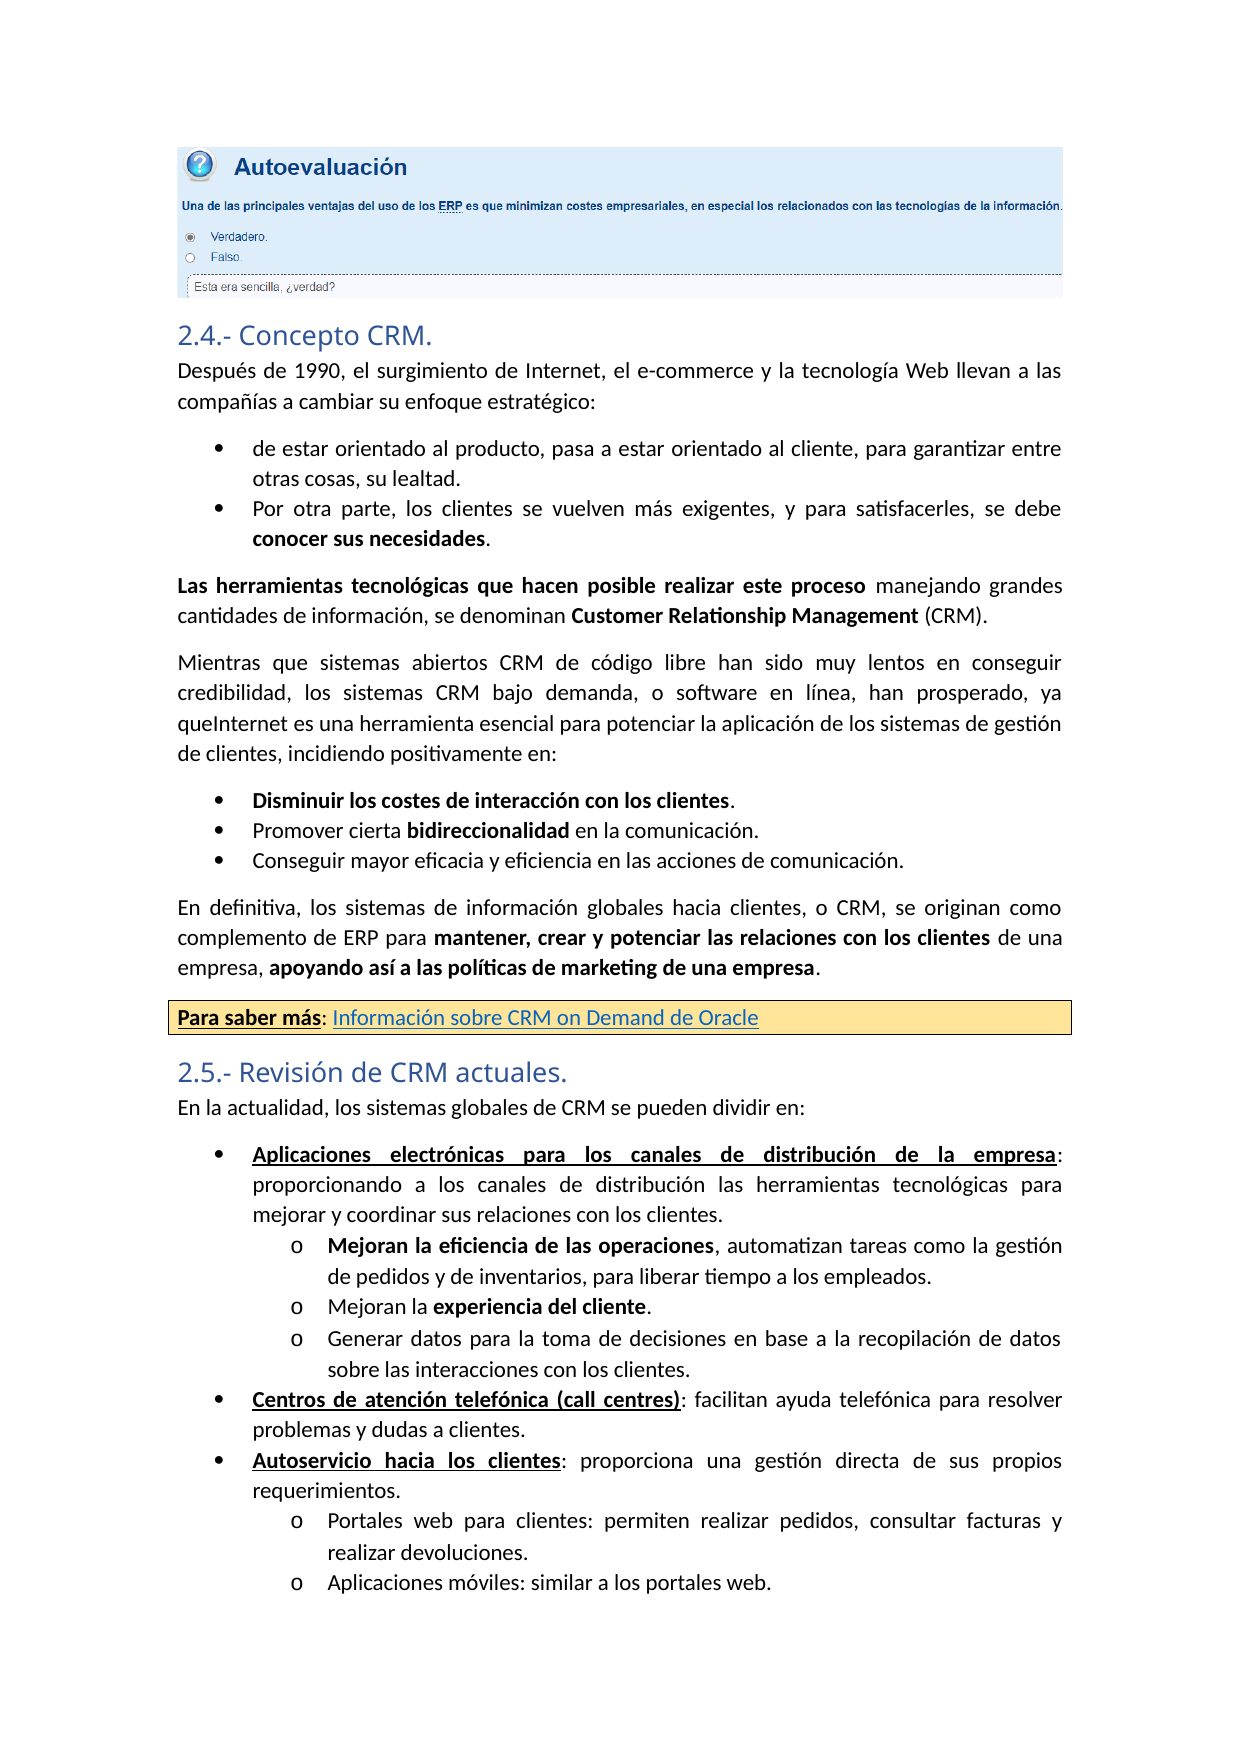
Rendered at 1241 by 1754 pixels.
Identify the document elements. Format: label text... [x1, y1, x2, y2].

text En la actualidad, los sistemas globales de CRM se pueden dividir en: [177, 1093, 1063, 1121]
text En definitiva, los sistemas de información globales hacia clientes, o CRM, se originan como complemento de ERP para mantener, crear y potenciar las relaciones con los clientes de una empresa, apoyando así a las políticas de marketing de una empresa. [177, 893, 1063, 982]
picture [177, 147, 1063, 298]
list Conseguir mayor eficacia y eficiencia en las acciones de comunicación. [215, 846, 1063, 874]
text Las herramientas tecnológicas que hacen posible realizar este proceso manejando grandes cantidades de información, se denominan Customer Relationship Management (CRM). [177, 571, 1063, 629]
text Para saber más: Información sobre CRM on Demand de Oracle [169, 1001, 1071, 1034]
list Mejoran la experiencia del cliente. [290, 1292, 1063, 1322]
list Mejoran la eficiencia de las operaciones, automatizan tareas como la gestión de pedidos y de inventarios, para liberar tiempo a los empleados. [290, 1231, 1063, 1290]
list Generar datos para la toma de decisiones en base a la recopilación de datos sobre las interacciones con los clientes. [290, 1324, 1063, 1383]
subtitle 2.5.- Revisión de CRM actuales. [177, 1053, 1063, 1090]
subtitle 2.4.- Concepto CRM. [177, 317, 1063, 354]
list Portales web para clientes: permiten realizar pedidos, consultar facturas y realizar devoluciones. [290, 1506, 1063, 1566]
list Por otra parte, los clientes se vuelven más exigentes, y para satisfacerles, se debe conocer sus necesidades. [215, 494, 1063, 552]
list Promover cierta bidireccionalidad en la comunicación. [215, 816, 1063, 844]
list Aplicaciones electrónicas para los canales de distribución de la empresa: proporcionando a los canales de distribución las herramientas tecnológicas para mejorar y coordinar sus relaciones con los clientes. [215, 1140, 1063, 1229]
list de estar orientado al producto, pasa a estar orientado al cliente, para garantizar entre otras cosas, su lealtad. [215, 434, 1063, 492]
list Autoservicio hacia los clientes: proporciona una gestión directa de sus propios requerimientos. [215, 1446, 1063, 1504]
text Después de 1990, el surgimiento de Internet, el e-commerce y la tecnología Web llevan a las compañías a cambiar su enfoque estratégico: [177, 357, 1063, 415]
list Disminuir los costes de interacción con los clientes. [215, 786, 1063, 814]
list Centros de atención telefónica (call centres): facilitan ayuda telefónica para resolver problemas y dudas a clientes. [215, 1385, 1063, 1444]
text Mientras que sistemas abiertos CRM de código libre han sido muy lentos en conseguir credibilidad, los sistemas CRM bajo demanda, o software en línea, han prosperado, ya queInternet es una herramienta esencial para potenciar la aplicación de los sistemas de gestión de clientes, incidiendo positivamente en: [177, 648, 1063, 767]
list Aplicaciones móviles: similar a los portales web. [290, 1568, 1063, 1597]
